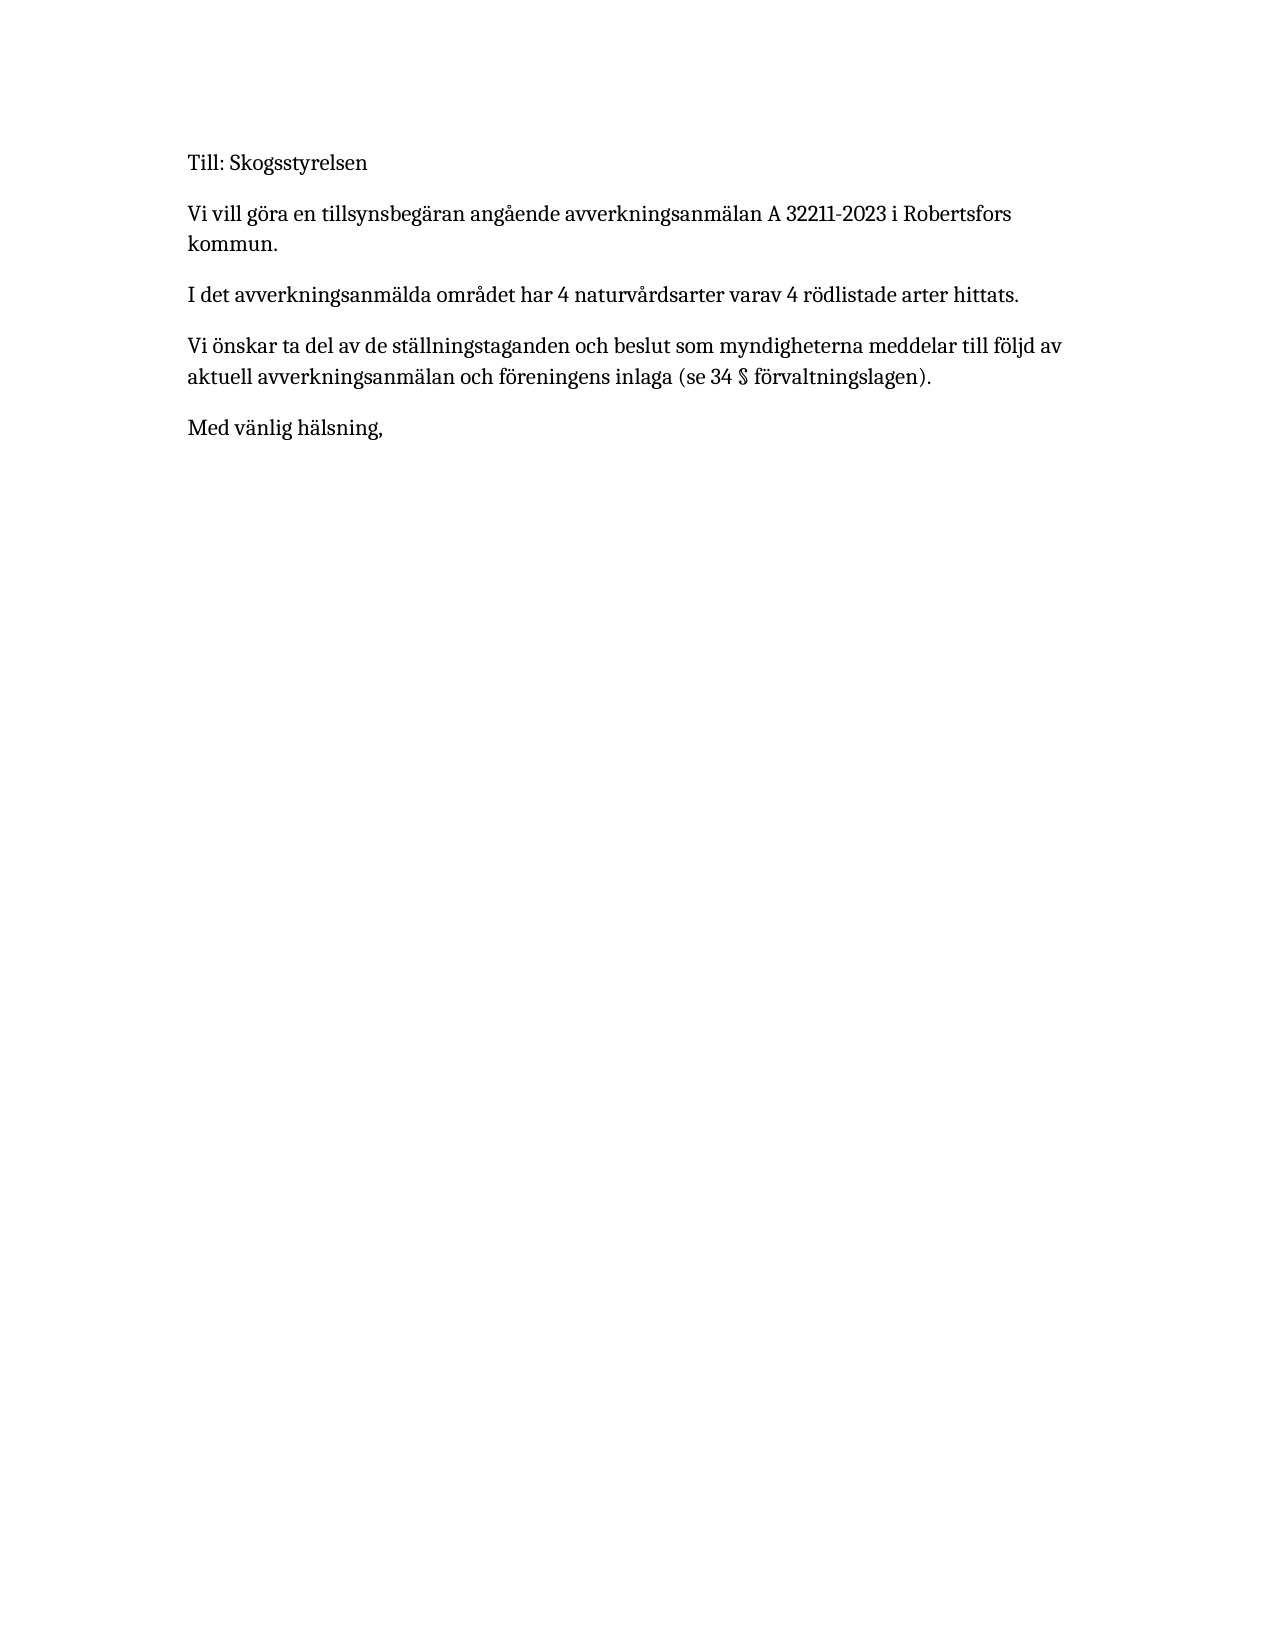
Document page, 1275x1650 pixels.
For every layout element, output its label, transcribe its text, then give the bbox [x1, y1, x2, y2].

text Vi önskar ta del av de ställningstaganden och beslut som myndigheterna meddelar till följd av aktuell avverkningsanmälan och föreningens inlaga (se 34 § förvaltningslagen). [187, 333, 1087, 390]
text Vi vill göra en tillsynsbegäran angående avverkningsanmälan A 32211-2023 i Robertsfors kommun. [187, 201, 1087, 258]
text Med vänlig hälsning, [187, 414, 1087, 471]
text I det avverkningsanmälda området har 4 naturvårdsarter varav 4 rödlistade arter hittats. [187, 282, 1087, 309]
text Till: Skogsstyrelsen [187, 150, 1087, 176]
